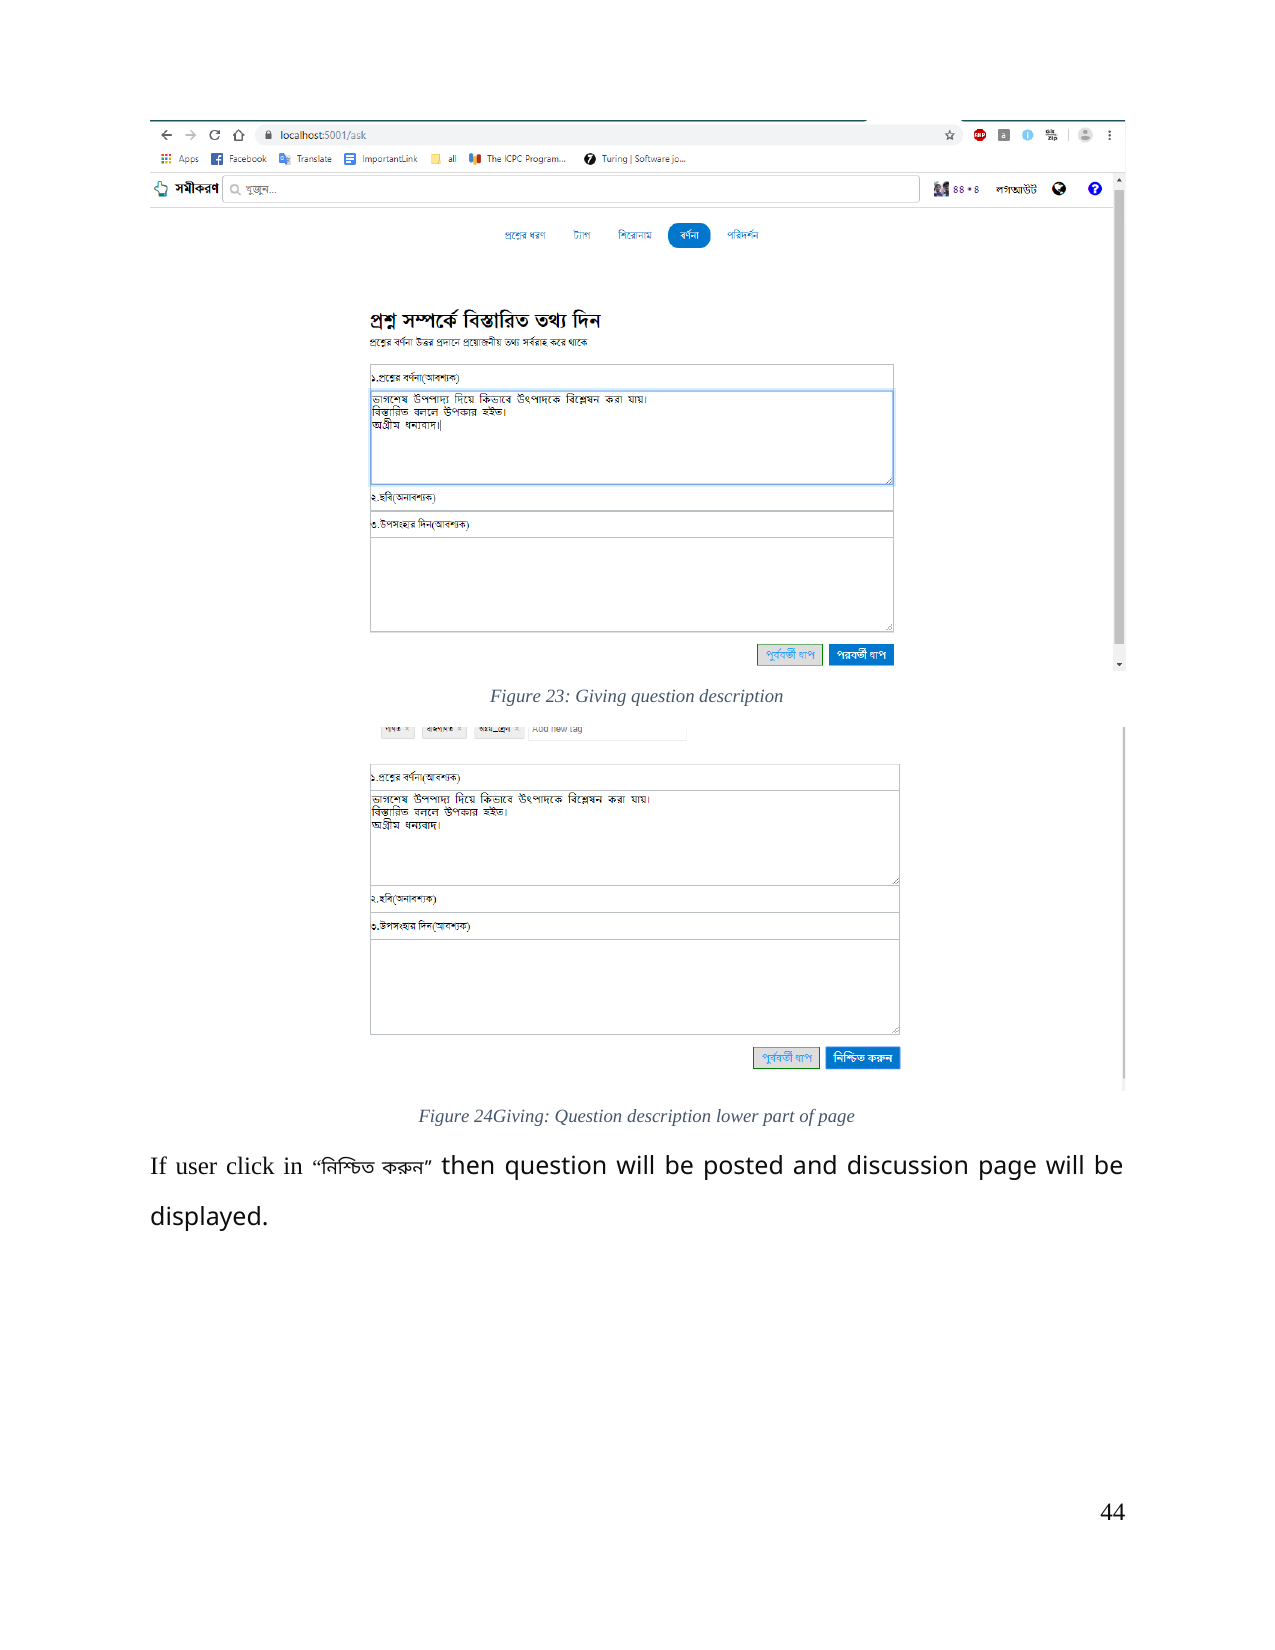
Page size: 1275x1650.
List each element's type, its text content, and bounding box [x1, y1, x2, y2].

text If user click in “নিশ্চিত করুন” then question will be posted and discussion page will be displayed. [150, 1147, 1125, 1232]
picture [150, 727, 1125, 1091]
text Figure 24Giving: Question description lower part of page [150, 1105, 1125, 1126]
text Figure 23: Giving question description [150, 685, 1125, 707]
picture [150, 120, 1125, 671]
